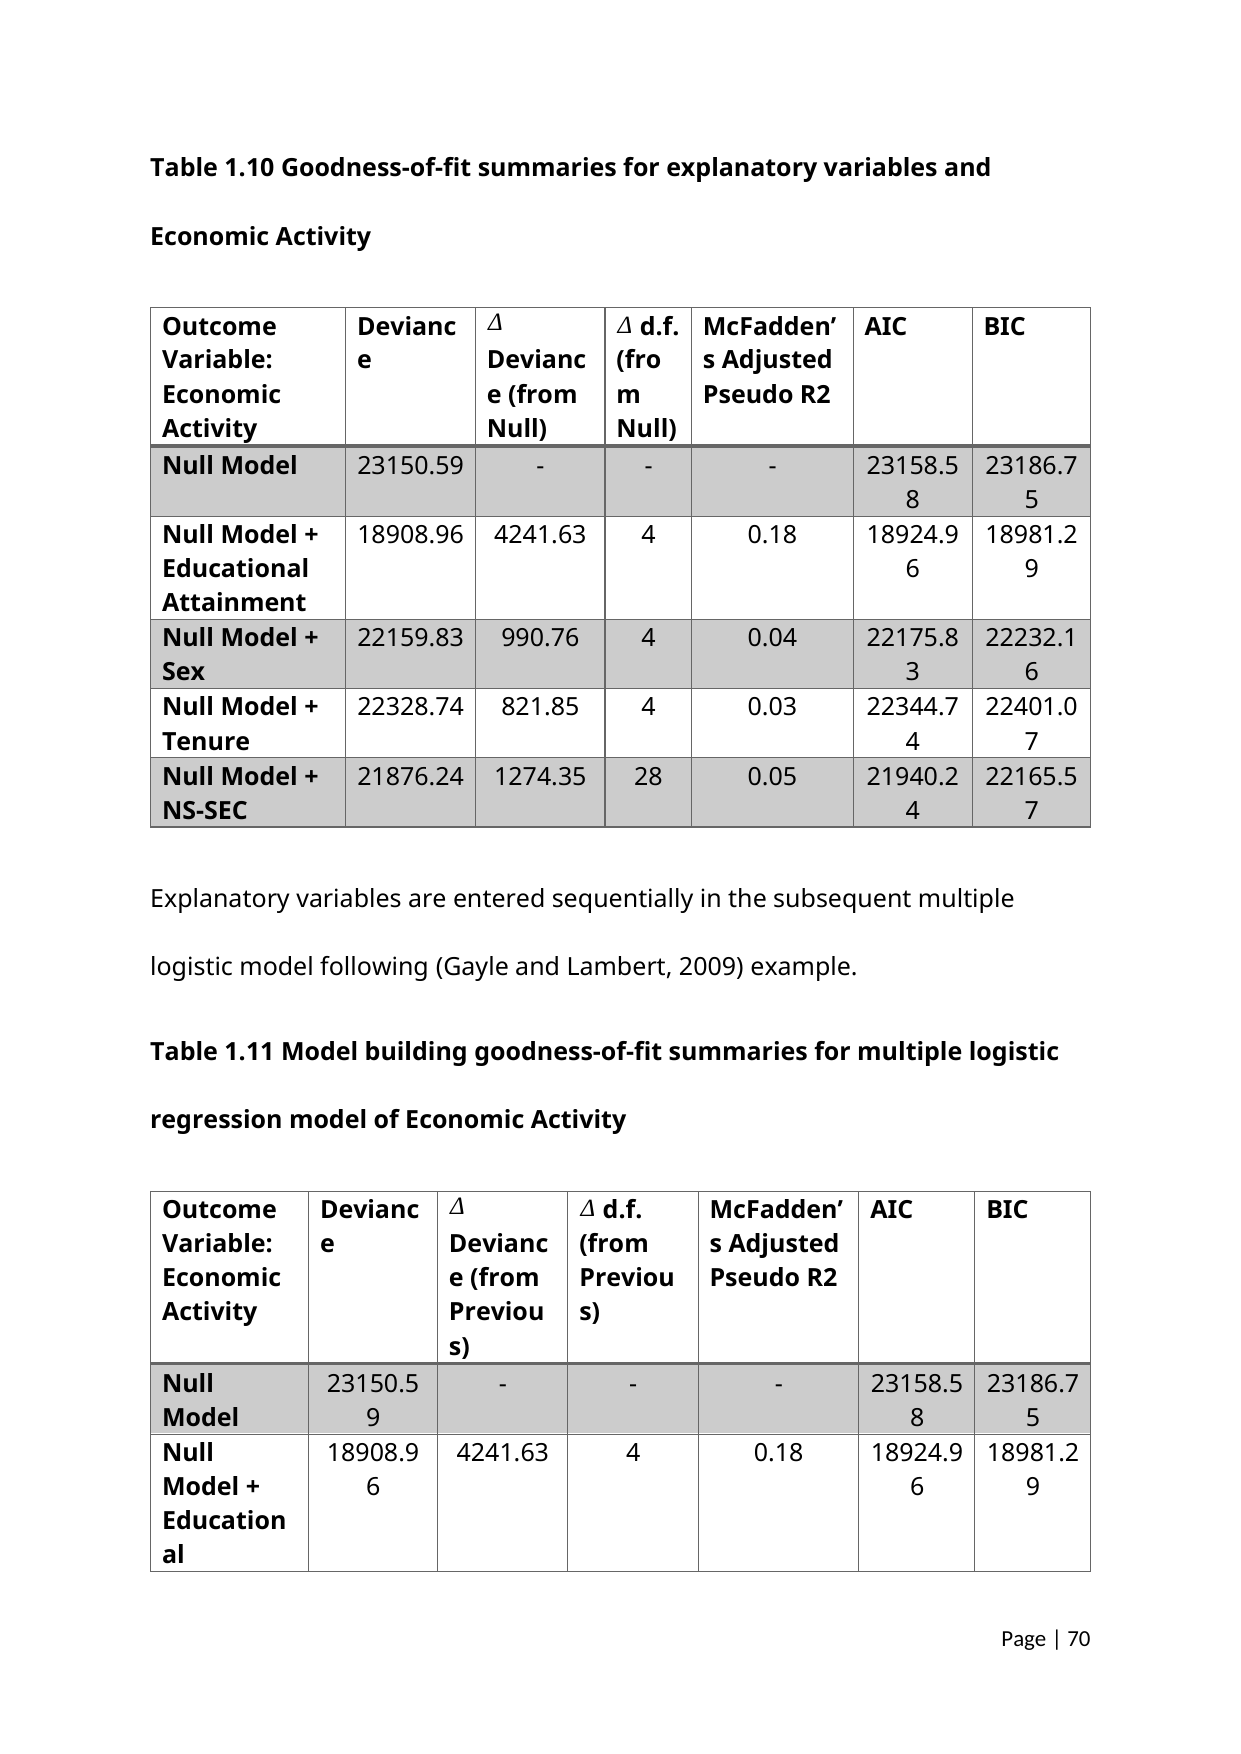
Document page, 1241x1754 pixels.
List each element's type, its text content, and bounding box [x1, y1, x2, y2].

table_cell - [606, 448, 691, 516]
table_cell 990.76 [476, 620, 604, 688]
table_cell 1274.35 [476, 758, 604, 826]
table_cell 22232.16 [973, 620, 1090, 688]
table_cell 821.85 [476, 689, 604, 757]
table_header Deviance (from Previous) [438, 1192, 567, 1362]
table_cell 22344.74 [854, 689, 972, 757]
table_cell 23186.75 [975, 1365, 1090, 1433]
table_cell 22175.83 [854, 620, 972, 688]
table_cell - [692, 448, 853, 516]
table_cell - [699, 1365, 858, 1433]
table_cell - [568, 1365, 698, 1433]
table_cell 4 [568, 1435, 698, 1571]
table_cell 4241.63 [438, 1435, 567, 1571]
table_cell 4 [606, 689, 691, 757]
table_cell 4 [606, 517, 691, 619]
table_header McFadden’s Adjusted Pseudo R2 [699, 1192, 858, 1362]
table_cell 28 [606, 758, 691, 826]
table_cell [151, 1435, 308, 1571]
table_header Deviance [346, 308, 475, 444]
table_cell 0.18 [692, 517, 853, 619]
table_cell 4 [606, 620, 691, 688]
table_cell 23150.59 [346, 448, 475, 516]
table_header d.f. (from Previous) [568, 1192, 698, 1362]
table_cell Null Model + Sex [151, 620, 345, 688]
table_cell 0.03 [692, 689, 853, 757]
table_cell 18981.29 [973, 517, 1090, 619]
table_cell 21940.24 [854, 758, 972, 826]
text Table 1.10 Goodness-of-fit summaries for explanatory variables and Economic Activity [150, 150, 1090, 252]
table_cell 22159.83 [346, 620, 475, 688]
table_header AIC [854, 308, 972, 444]
table_cell Null Model [151, 448, 345, 516]
table_cell 0.18 [699, 1435, 858, 1571]
table_cell 22328.74 [346, 689, 475, 757]
table_cell 22165.57 [973, 758, 1090, 826]
table_header Deviance (from Null) [476, 308, 604, 444]
table_cell 18908.96 [346, 517, 475, 619]
table_cell 22401.07 [973, 689, 1090, 757]
table_cell 18924.96 [854, 517, 972, 619]
table_cell 0.04 [692, 620, 853, 688]
table_cell 0.05 [692, 758, 853, 826]
table_header d.f. (from Null) [606, 308, 691, 444]
text Explanatory variables are entered sequentially in the subsequent multiple logistic model following (Gayle and Lambert, 2009) example. [150, 881, 1090, 983]
table_cell Null Model + Educational Attainment [151, 517, 345, 619]
table_header Outcome Variable: Economic Activity [151, 1192, 308, 1362]
table_cell 23186.75 [973, 448, 1090, 516]
table_cell Null Model + Tenure [151, 689, 345, 757]
table_cell Null Model + NS-SEC [151, 758, 345, 826]
table_header AIC [859, 1192, 974, 1362]
table_header McFadden’s Adjusted Pseudo R2 [692, 308, 853, 444]
text Table 1.11 Model building goodness-of-fit summaries for multiple logistic regression model of Economic Activity [150, 1034, 1090, 1136]
table_cell 23158.58 [859, 1365, 974, 1433]
table_cell 18981.29 [975, 1435, 1090, 1571]
table_cell 23150.59 [309, 1365, 437, 1433]
table_header Deviance [309, 1192, 437, 1362]
table_cell 23158.58 [854, 448, 972, 516]
table_cell - [476, 448, 604, 516]
table_cell 4241.63 [476, 517, 604, 619]
table_cell 18924.96 [859, 1435, 974, 1571]
table_cell Null Model [151, 1365, 308, 1433]
table_header Outcome Variable: Economic Activity [151, 308, 345, 444]
table_header BIC [975, 1192, 1090, 1362]
table_header BIC [973, 308, 1090, 444]
table_cell 18908.96 [309, 1435, 437, 1571]
table_cell - [438, 1365, 567, 1433]
table_cell 21876.24 [346, 758, 475, 826]
